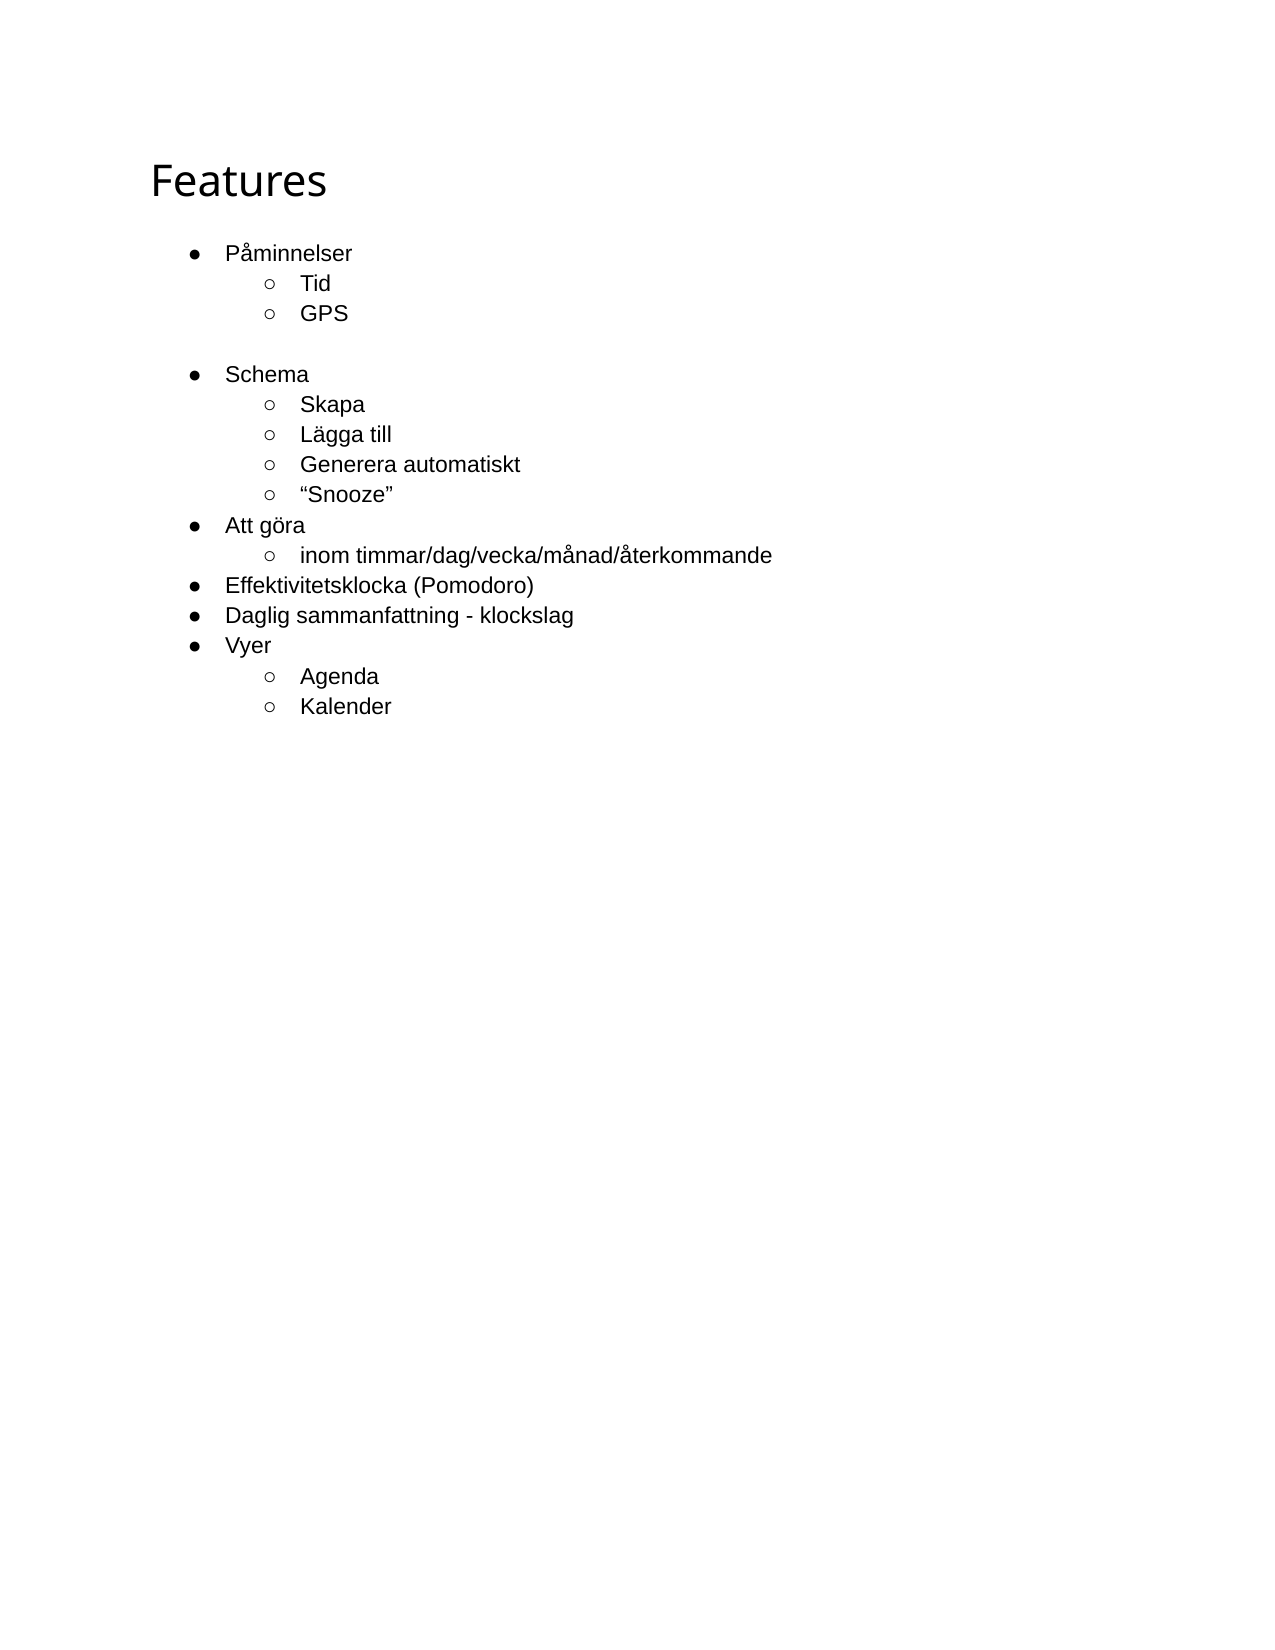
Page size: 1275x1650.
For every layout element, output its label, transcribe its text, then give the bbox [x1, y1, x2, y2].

list Kalender [263, 693, 1125, 719]
list Lägga till [263, 421, 1125, 447]
title Features [150, 150, 1125, 209]
list Effektivitetsklocka (Pomodoro) [188, 572, 1125, 598]
list “Snooze” [263, 481, 1125, 508]
list Tid [263, 270, 1125, 296]
list Generera automatiskt [263, 451, 1125, 478]
list GPS [263, 300, 1125, 357]
list Agenda [263, 663, 1125, 689]
list Påminnelser [188, 240, 1125, 266]
list inom timmar/dag/vecka/månad/återkommande [263, 542, 1125, 568]
list Daglig sammanfattning - klockslag [188, 602, 1125, 629]
list Vyer [188, 632, 1125, 659]
list Schema [188, 361, 1125, 387]
list Skapa [263, 391, 1125, 417]
list Att göra [188, 512, 1125, 538]
